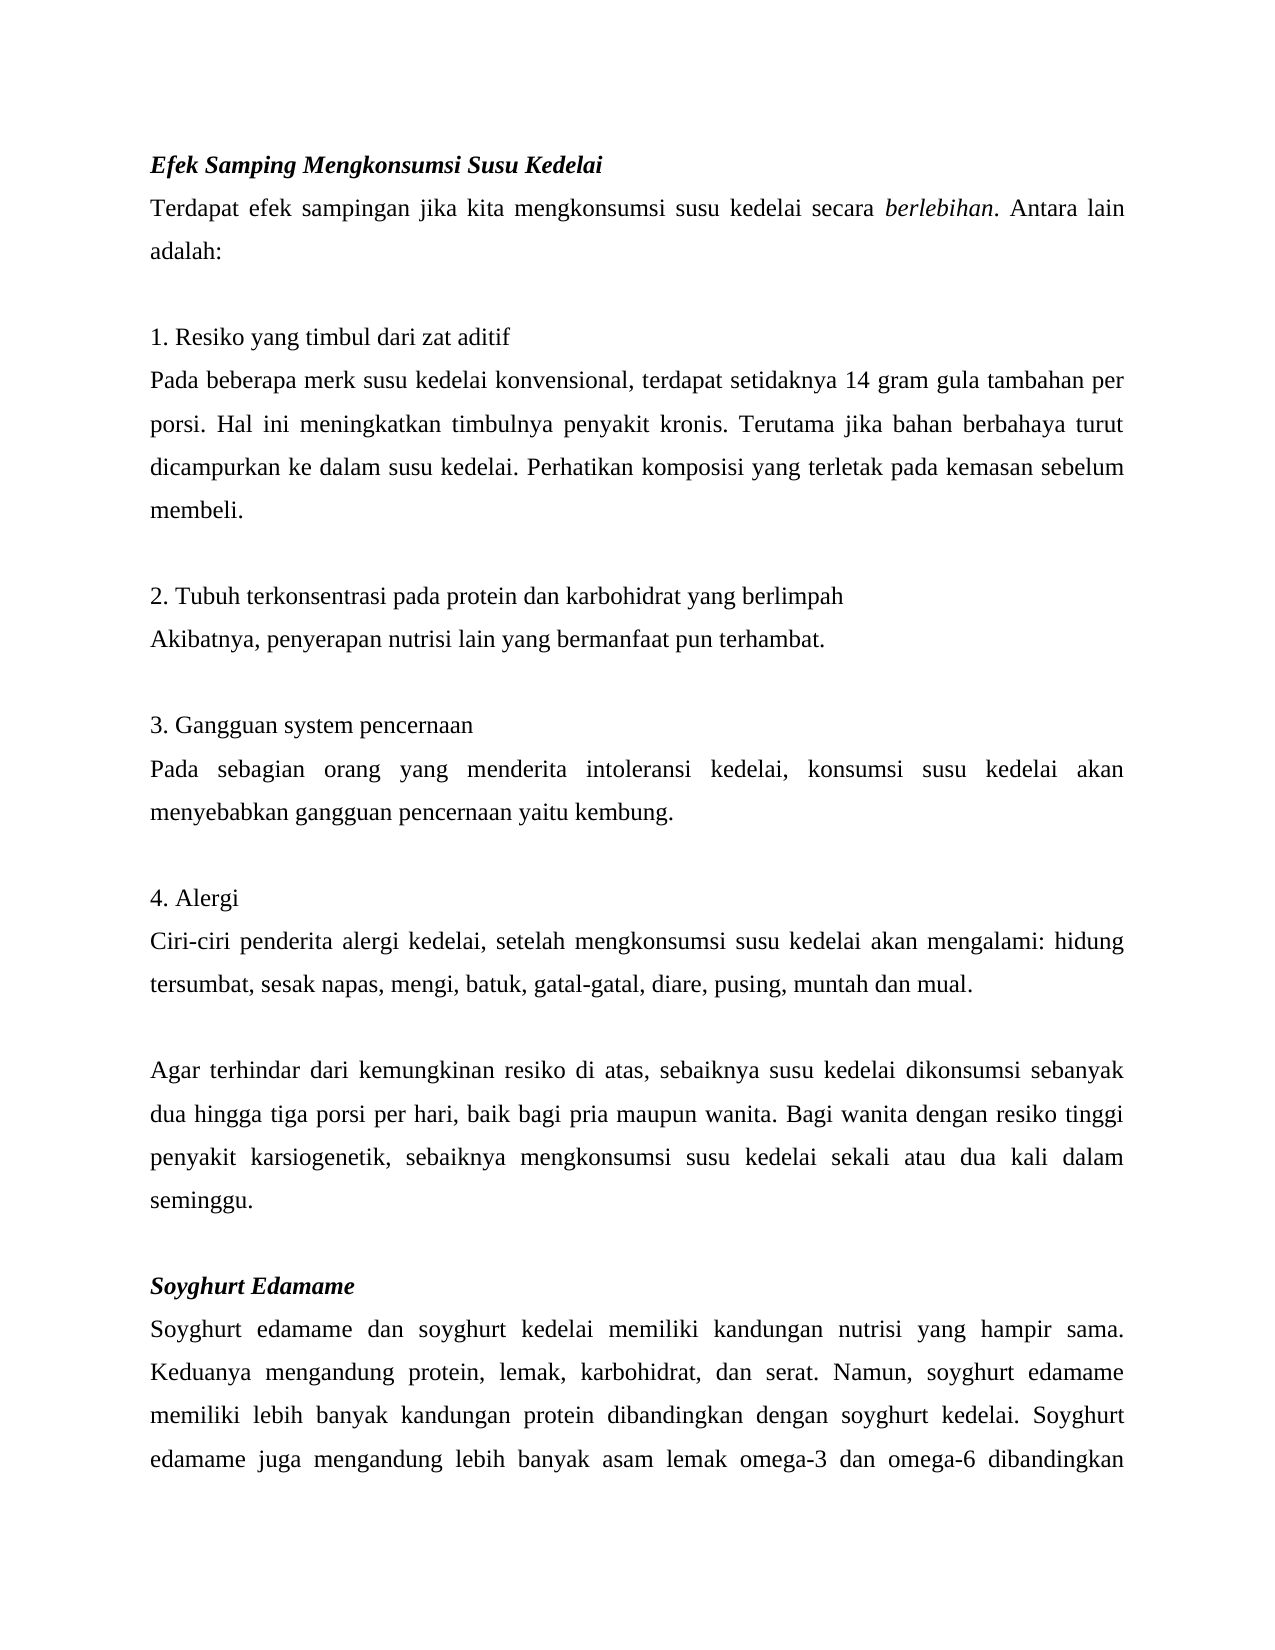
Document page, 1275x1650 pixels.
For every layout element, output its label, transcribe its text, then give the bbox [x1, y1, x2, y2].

text Pada sebagian orang yang menderita intoleransi kedelai, konsumsi susu kedelai akan menyebabkan gangguan pencernaan yaitu kembung. [150, 754, 1125, 826]
text Agar terhindar dari kemungkinan resiko di atas, sebaiknya susu kedelai dikonsumsi sebanyak dua hingga tiga porsi per hari, baik bagi pria maupun wanita. Bagi wanita dengan resiko tinggi penyakit karsiogenetik, sebaiknya mengkonsumsi susu kedelai sekali atau dua kali dalam seminggu. [150, 1056, 1125, 1214]
text 3. Gangguan system pencernaan [150, 711, 1125, 739]
text Soyghurt Edamame [150, 1271, 1125, 1300]
text Efek Samping Mengkonsumsi Susu Kedelai [150, 150, 1125, 179]
text Terdapat efek sampingan jika kita mengkonsumsi susu kedelai secara berlebihan. Antara lain adalah: [150, 193, 1125, 265]
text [150, 1314, 1125, 1472]
text 4. Alergi [150, 883, 1125, 912]
text Ciri-ciri penderita alergi kedelai, setelah mengkonsumsi susu kedelai akan mengalami: hidung tersumbat, sesak napas, mengi, batuk, gatal-gatal, diare, pusing, muntah dan mual. [150, 926, 1125, 998]
text Pada beberapa merk susu kedelai konvensional, terdapat setidaknya 14 gram gula tambahan per porsi. Hal ini meningkatkan timbulnya penyakit kronis. Terutama jika bahan berbahaya turut dicampurkan ke dalam susu kedelai. Perhatikan komposisi yang terletak pada kemasan sebelum membeli. [150, 366, 1125, 524]
text Akibatnya, penyerapan nutrisi lain yang bermanfaat pun terhambat. [150, 624, 1125, 653]
text 2. Tubuh terkonsentrasi pada protein dan karbohidrat yang berlimpah [150, 581, 1125, 610]
text 1. Resiko yang timbul dari zat aditif [150, 322, 1125, 351]
